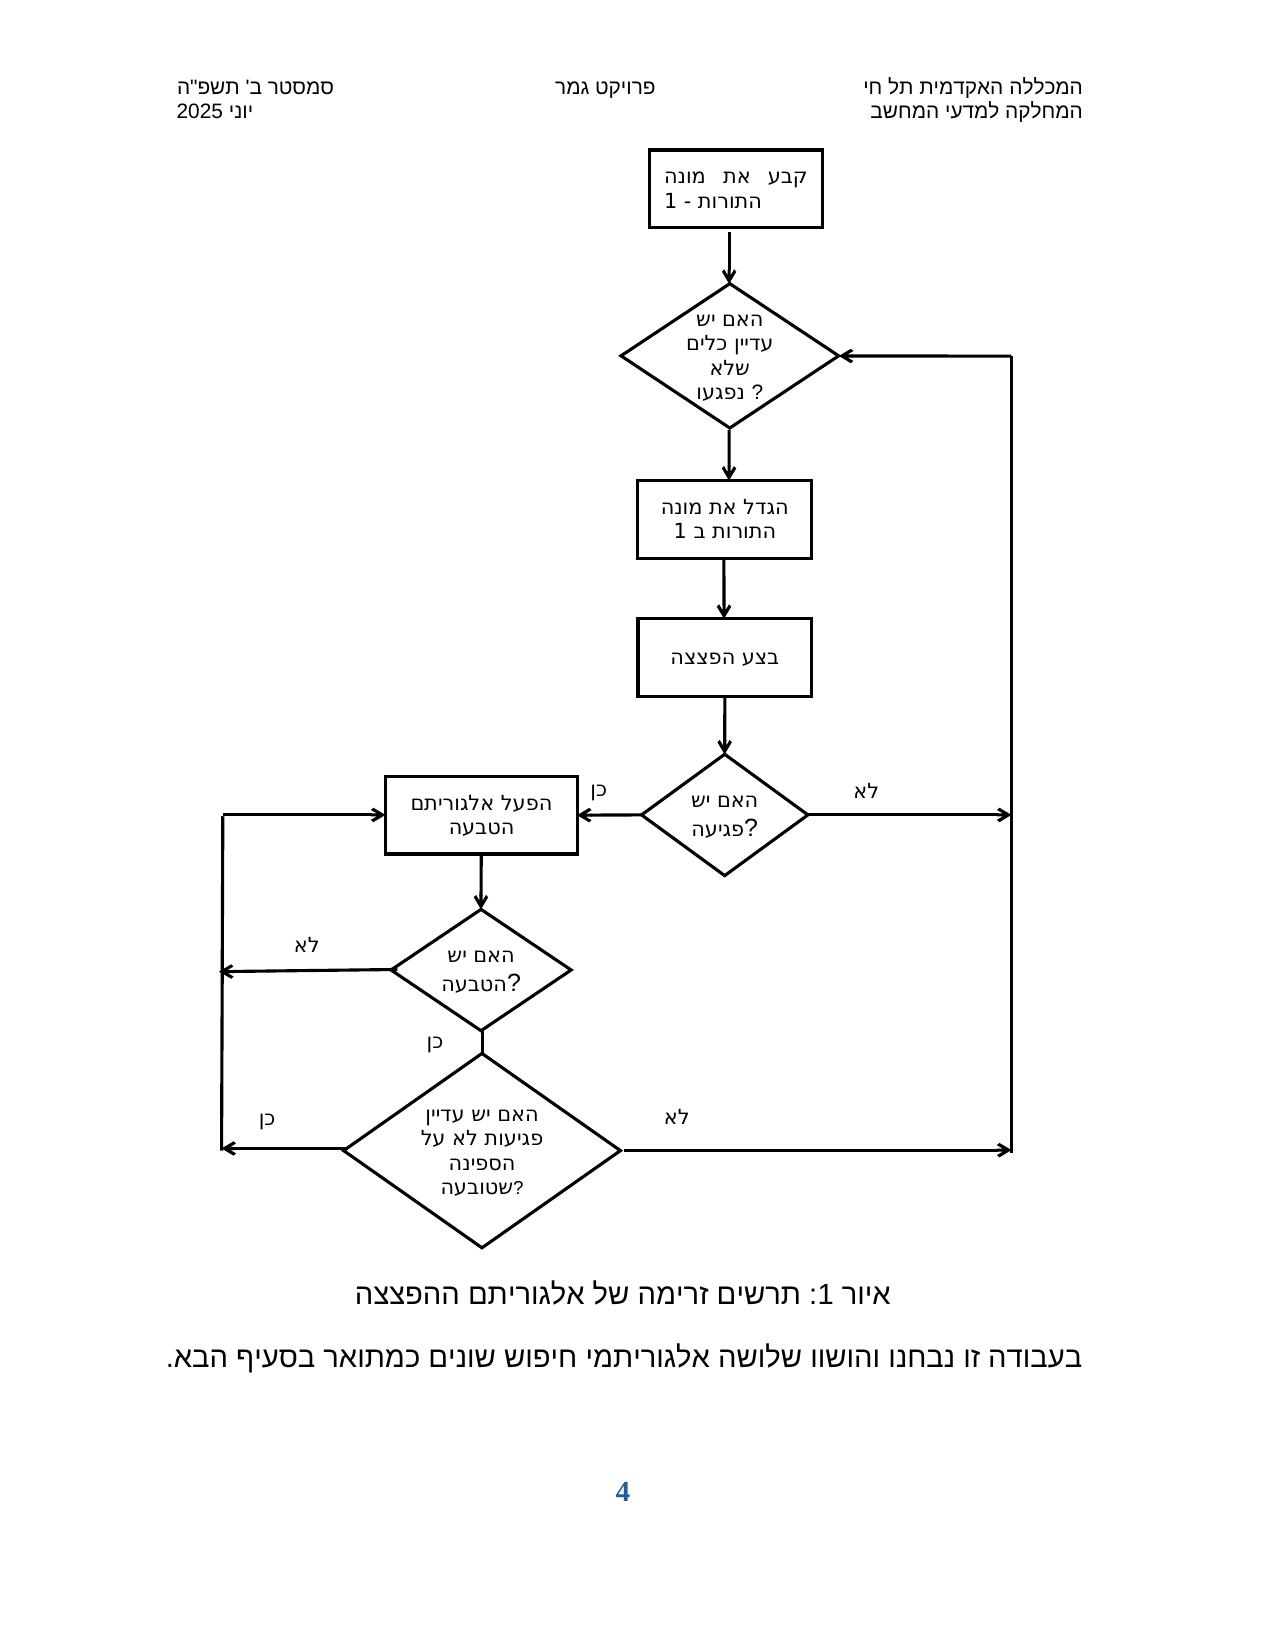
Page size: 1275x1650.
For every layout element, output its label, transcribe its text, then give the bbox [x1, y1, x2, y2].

text בעבודה זו נבחנו והושוו שלושה אלגוריתמי חיפוש שונים כמתואר בסעיף הבא. [162, 1340, 1083, 1373]
text איור 1: תרשים זרימה של אלגוריתם ההפצצה [162, 1277, 1083, 1311]
